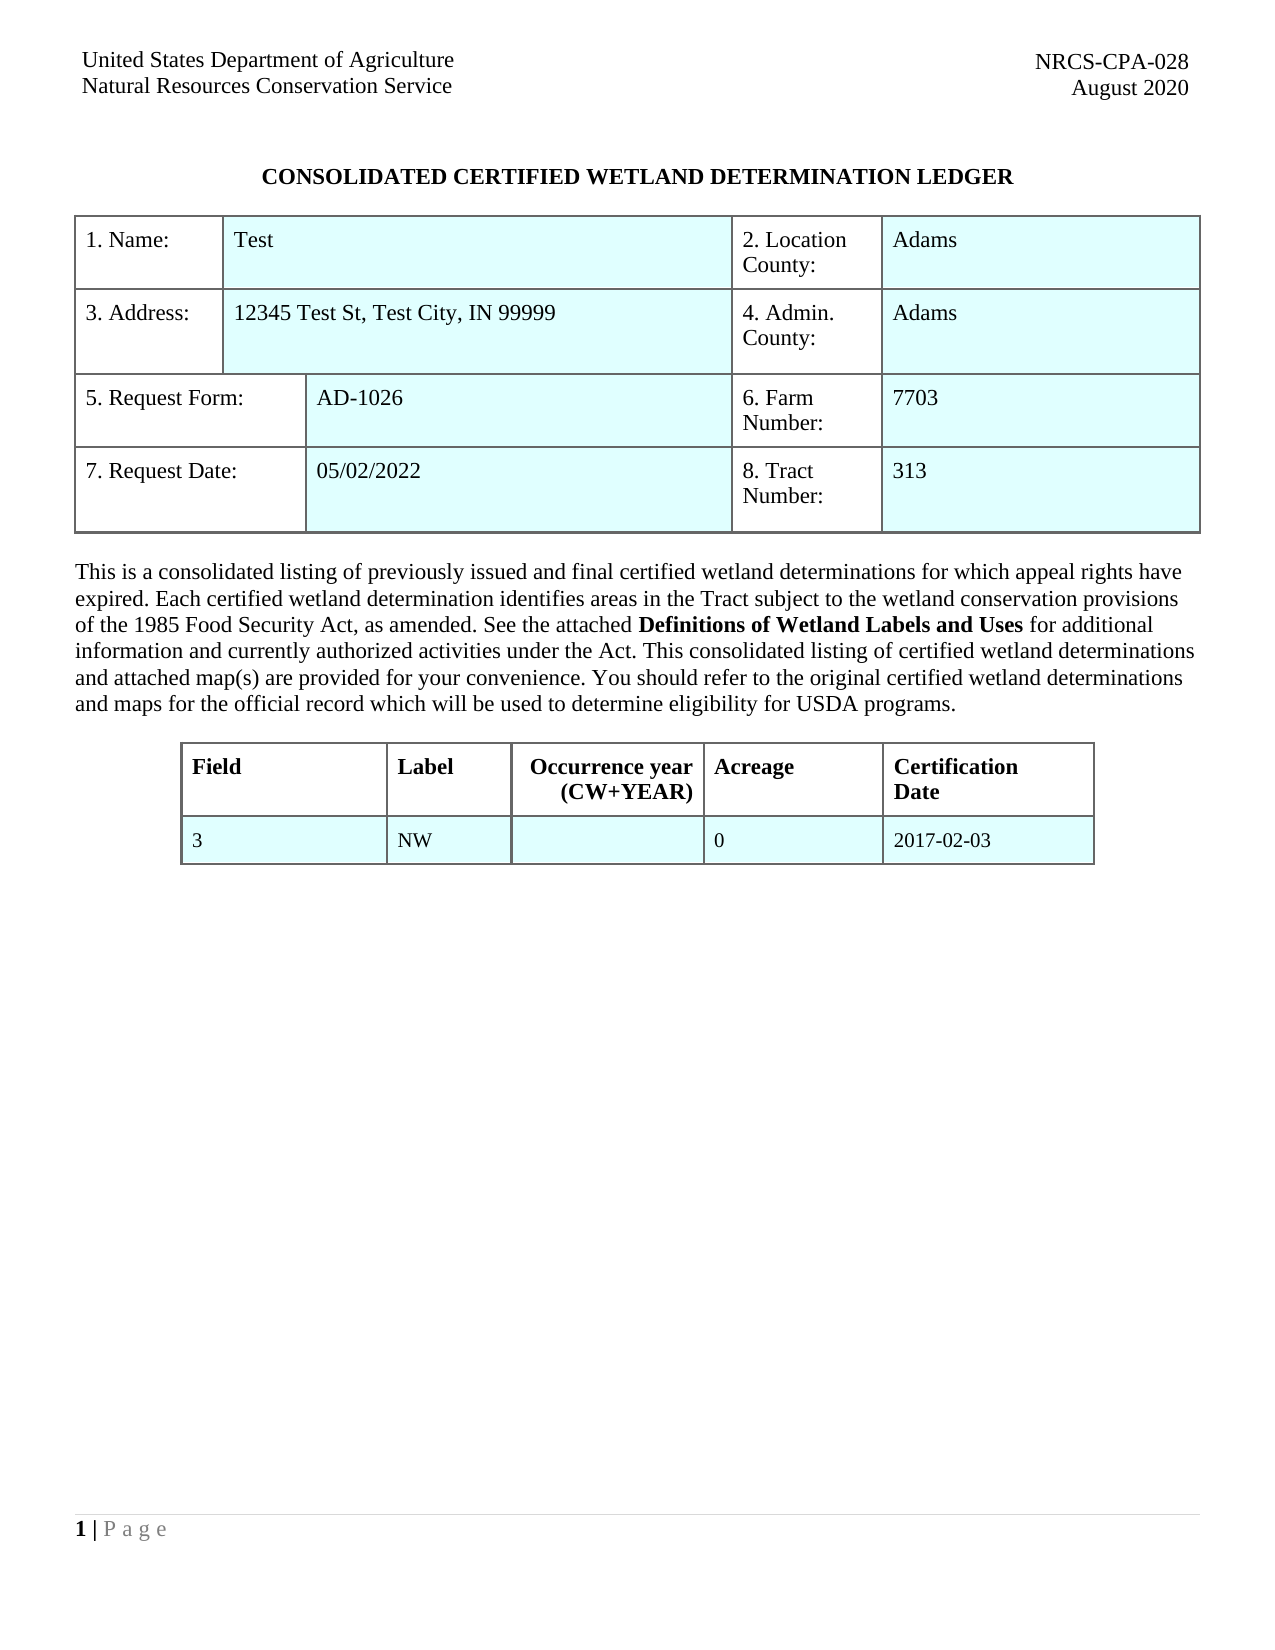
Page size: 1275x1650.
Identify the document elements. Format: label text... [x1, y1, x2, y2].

table_header 7703 [883, 375, 1199, 446]
table_cell 3. Address: [76, 290, 222, 373]
table_cell 05/02/2022 [307, 448, 731, 531]
table_cell 3 [183, 817, 386, 862]
table_header Test [224, 217, 731, 287]
table_header 6. Farm Number: [733, 375, 881, 446]
table_cell 7. Request Date: [76, 448, 305, 531]
table_header Certification Date [884, 744, 1093, 814]
table_cell 12345 Test St, Test City, IN 99999 [224, 290, 731, 373]
table_cell 2017-02-03 [884, 817, 1093, 862]
table_header Field [183, 744, 386, 814]
table_header Acreage [705, 744, 882, 814]
table_header Label [388, 744, 510, 814]
table_header Adams [883, 217, 1199, 287]
table_header 5. Request Form: [76, 375, 305, 446]
table_cell [513, 817, 703, 862]
table_cell 0 [705, 817, 882, 862]
table_cell Adams [883, 290, 1199, 373]
subtitle CONSOLIDATED CERTIFIED WETLAND DETERMINATION LEDGER [75, 163, 1200, 189]
table_cell 313 [883, 448, 1199, 531]
table_cell NW [388, 817, 510, 862]
table_header AD-1026 [307, 375, 731, 446]
table_header 2. Location County: [733, 217, 881, 287]
table_cell 4. Admin. County: [733, 290, 881, 373]
table_cell 8. Tract Number: [733, 448, 881, 531]
table_header Occurrence year (CW+YEAR) [513, 744, 703, 814]
table_header 1. Name: [76, 217, 222, 287]
